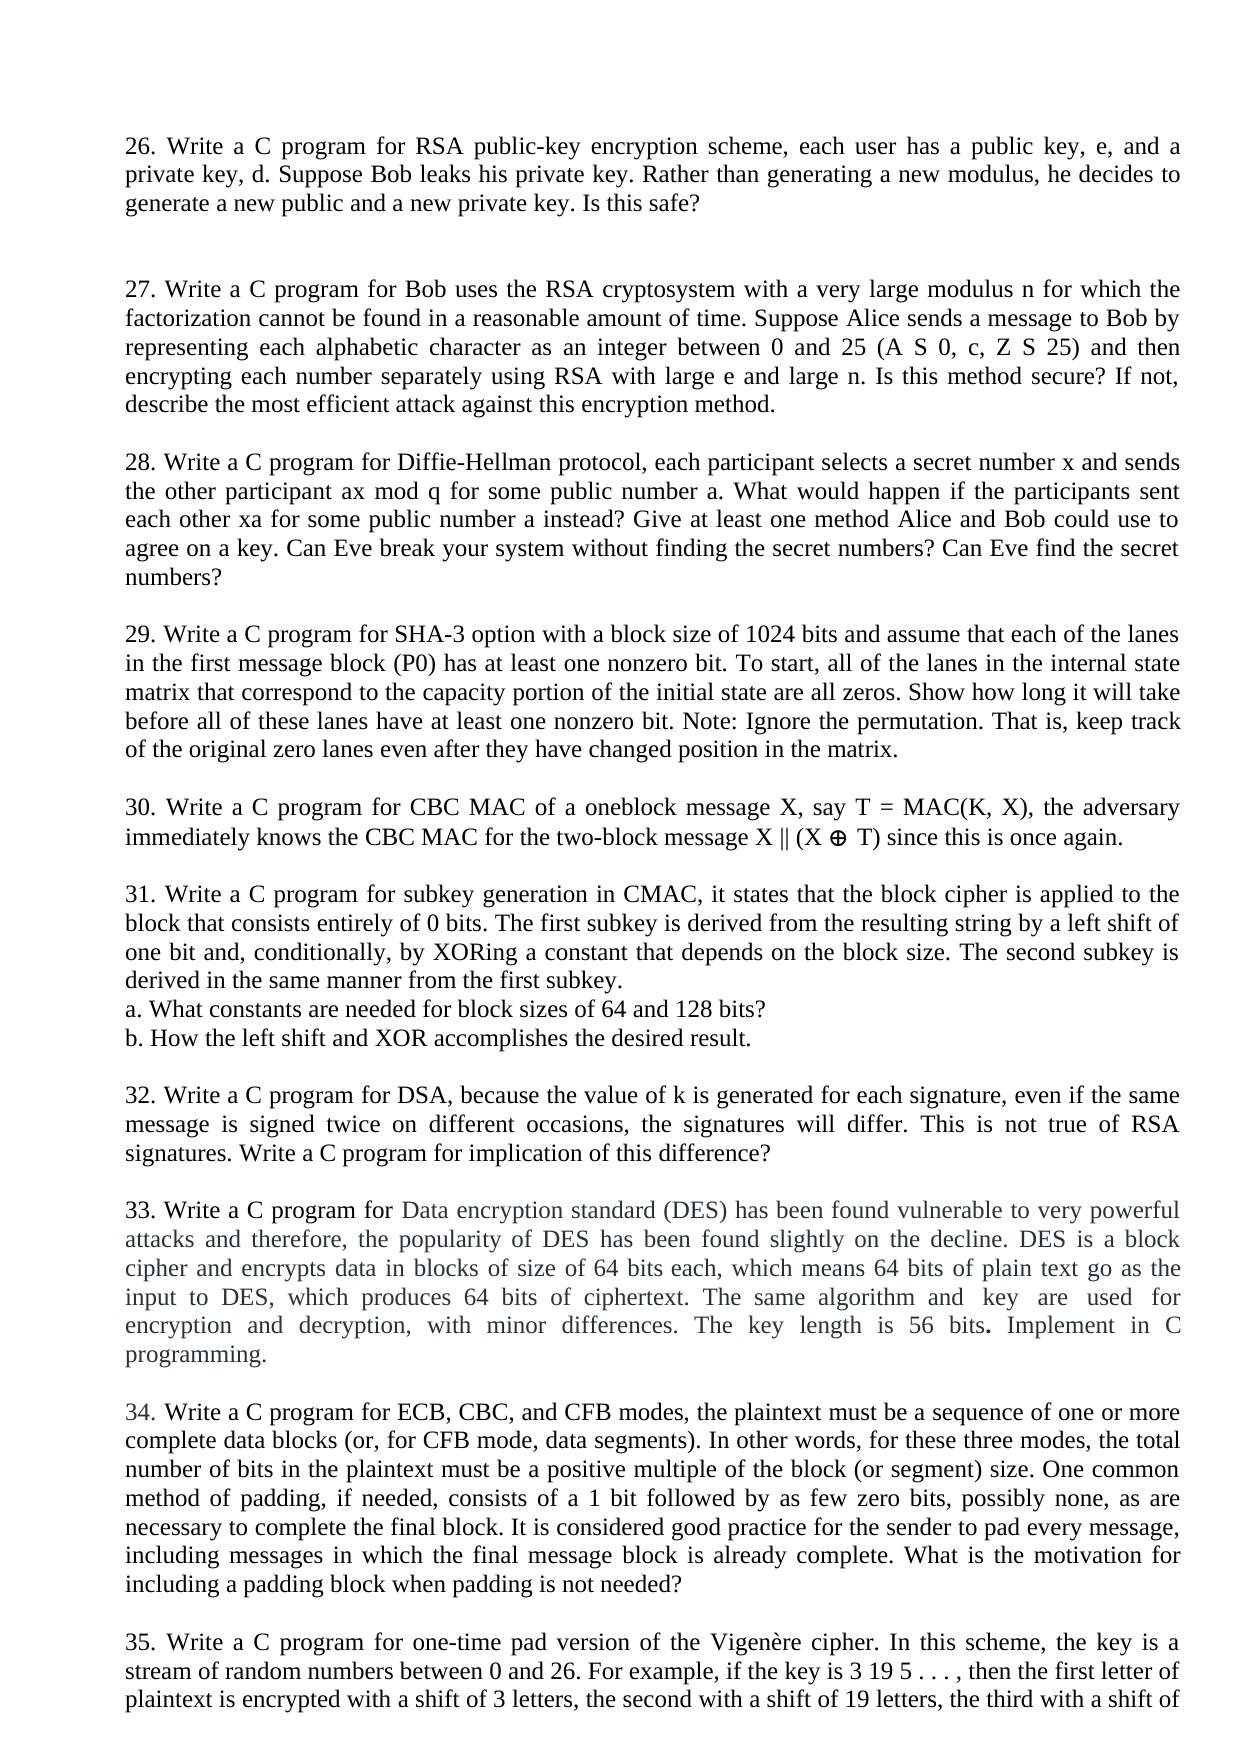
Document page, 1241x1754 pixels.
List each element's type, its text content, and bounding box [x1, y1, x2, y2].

list Write a C program for subkey generation in CMAC, it states that the block cipher is applied to the block that consists entirely of 0 bits. The first subkey is derived from the resulting string by a left shift of one bit and, conditionally, by XORing a constant that depends on the block size. The second subkey is derived in the same manner from the first subkey. [125, 879, 1181, 994]
list Write a C program for SHA-3 option with a block size of 1024 bits and assume that each of the lanes in the first message block (P0) has at least one nonzero bit. To start, all of the lanes in the internal state matrix that correspond to the capacity portion of the initial state are all zeros. Show how long it will take before all of these lanes have at least one nonzero bit. Note: Ignore the permutation. That is, keep track of the original zero lanes even after they have changed position in the matrix. [125, 619, 1182, 763]
list Write a C program for one-time pad version of the Vigenère cipher. In this scheme, the key is a stream of random numbers between 0 and 26. For example, if the key is 3 19 5 . . . , then the first letter of plaintext is encrypted with a shift of 3 letters, the second with a shift of 19 letters, the third with a shift of [125, 1627, 1181, 1713]
list Write a C program for ECB, CBC, and CFB modes, the plaintext must be a sequence of one or more complete data blocks (or, for CFB mode, data segments). In other words, for these three modes, the total number of bits in the plaintext must be a positive multiple of the block (or segment) size. One common method of padding, if needed, consists of a 1 bit followed by as few zero bits, possibly none, as are necessary to complete the final block. It is considered good practice for the sender to pad every message, including messages in which the final message block is already complete. What is the motivation for including a padding block when padding is not needed? [125, 1397, 1182, 1598]
list Write a C program for RSA public-key encryption scheme, each user has a public key, e, and a private key, d. Suppose Bob leaks his private key. Rather than generating a new modulus, he decides to generate a new public and a new private key. Is this safe? [125, 131, 1182, 217]
list How the left shift and XOR accomplishes the desired result. [125, 1023, 1215, 1052]
list Write a C program for DSA, because the value of k is generated for each signature, even if the same message is signed twice on different occasions, the signatures will differ. This is not true of RSA signatures. Write a C program for implication of this difference? [125, 1081, 1181, 1167]
list Write a C program for Bob uses the RSA cryptosystem with a very large modulus n for which the factorization cannot be found in a reasonable amount of time. Suppose Alice sends a message to Bob by representing each alphabetic character as an integer between 0 and 25 (A S 0, c, Z S 25) and then encrypting each number separately using RSA with large e and large n. Is this method secure? If not, describe the most efficient attack against this encryption method. [125, 274, 1181, 418]
list Write a C program for CBC MAC of a oneblock message X, say T = MAC(K, X), the adversary immediately knows the CBC MAC for the two-block message X || (X ⊕ T) since this is once again. [125, 792, 1181, 851]
list Write a C program for Diffie-Hellman protocol, each participant selects a secret number x and sends the other participant ax mod q for some public number a. What would happen if the participants sent each other xa for some public number a instead? Give at least one method Alice and Bob could use to agree on a key. Can Eve break your system without finding the secret numbers? Can Eve find the secret numbers? [125, 447, 1181, 591]
list Write a C program for Data encryption standard (DES) has been found vulnerable to very powerful attacks and therefore, the popularity of DES has been found slightly on the decline. DES is a block cipher and encrypts data in blocks of size of 64 bits each, which means 64 bits of plain text go as the input to DES, which produces 64 bits of ciphertext. The same algorithm and key are used for encryption and decryption, with minor differences. The key length is 56 bits. Implement in C programming. [125, 1196, 1181, 1368]
list What constants are needed for block sizes of 64 and 128 bits? [125, 994, 1215, 1023]
